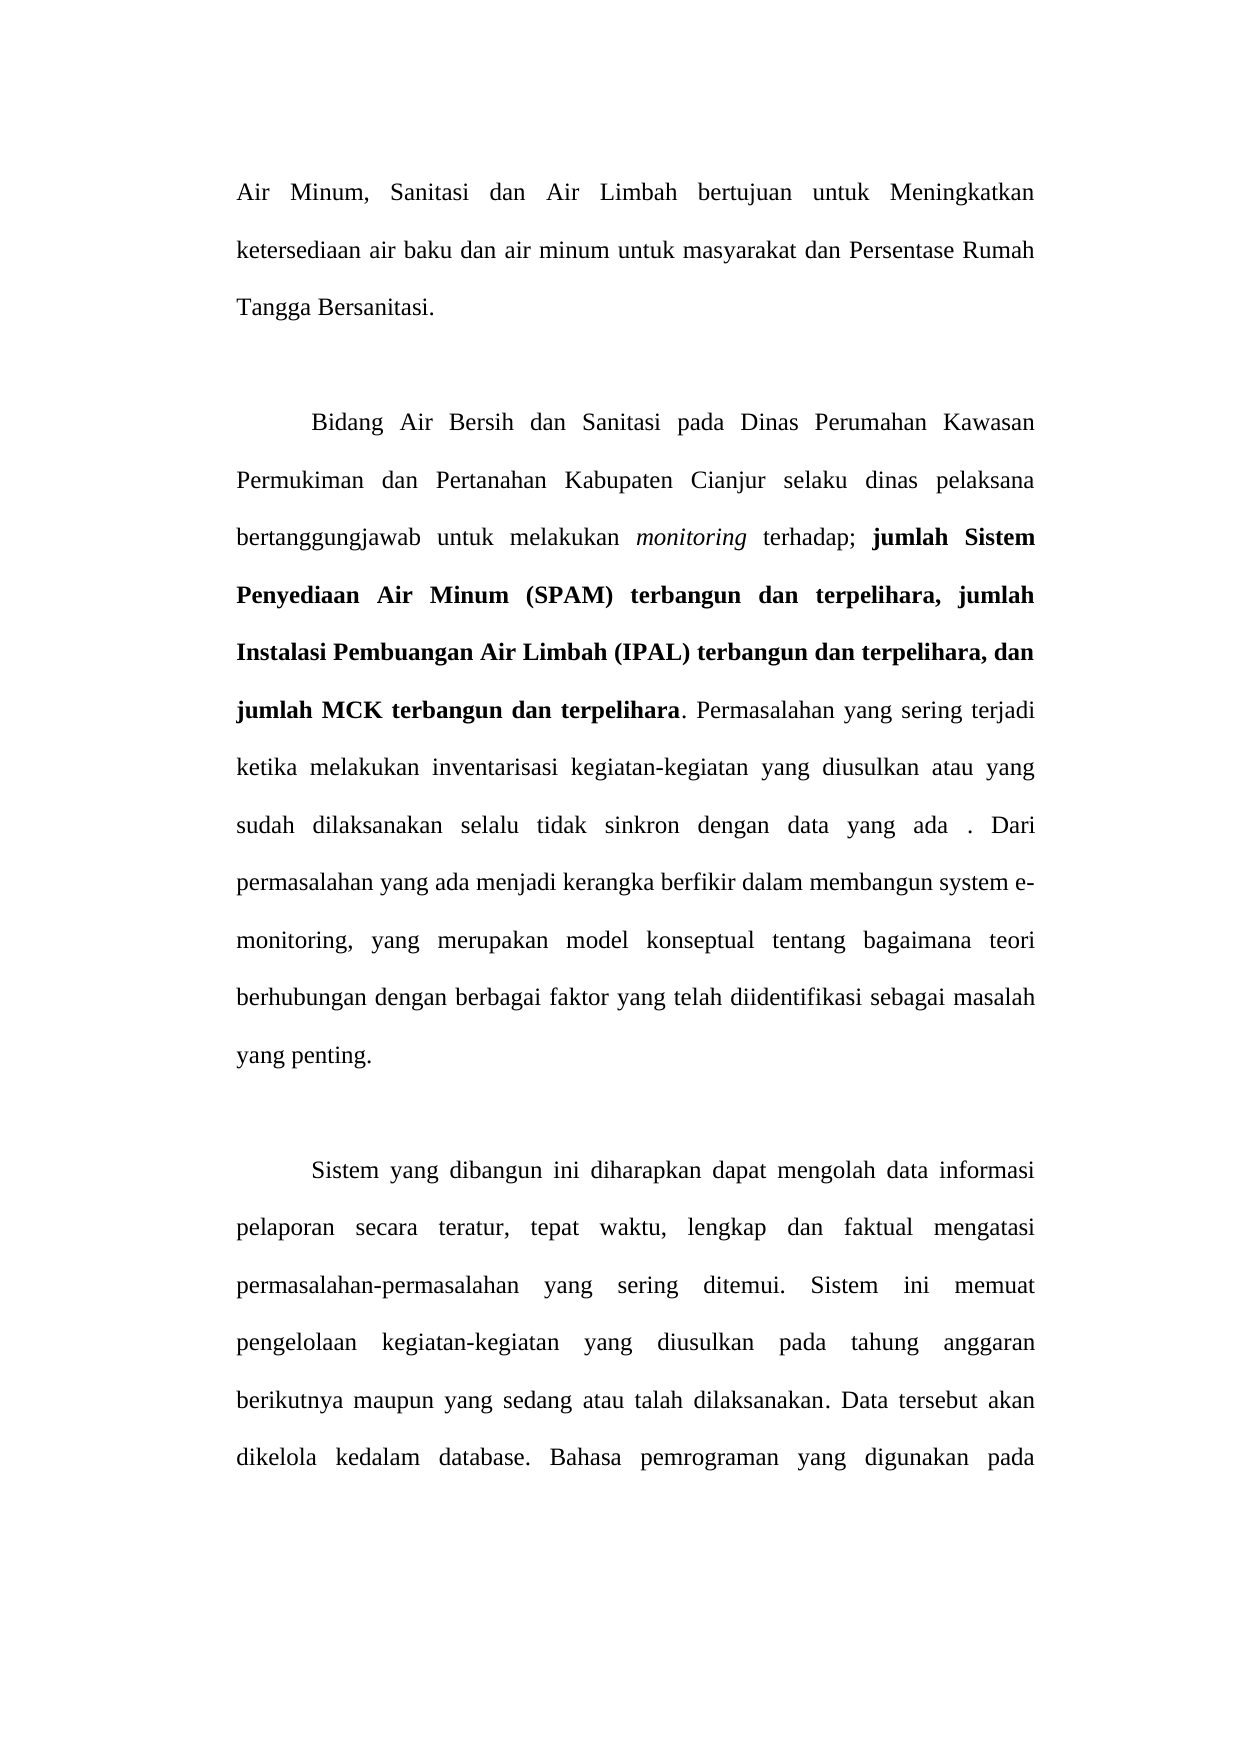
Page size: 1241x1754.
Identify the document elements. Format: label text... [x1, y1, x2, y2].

text Bidang Air Bersih dan Sanitasi pada Dinas Perumahan Kawasan Permukiman dan Pertanahan Kabupaten Cianjur selaku dinas pelaksana bertanggungjawab untuk melakukan monitoring terhadap; jumlah Sistem Penyediaan Air Minum (SPAM) terbangun dan terpelihara, jumlah Instalasi Pembuangan Air Limbah (IPAL) terbangun dan terpelihara, dan jumlah MCK terbangun dan terpelihara. Permasalahan yang sering terjadi ketika melakukan inventarisasi kegiatan-kegiatan yang diusulkan atau yang sudah dilaksanakan selalu tidak sinkron dengan data yang ada . Dari permasalahan yang ada menjadi kerangka berfikir dalam membangun system e-monitoring, yang merupakan model konseptual tentang bagaimana teori berhubungan dengan berbagai faktor yang telah diidentifikasi sebagai masalah yang penting. [236, 407, 1036, 1068]
